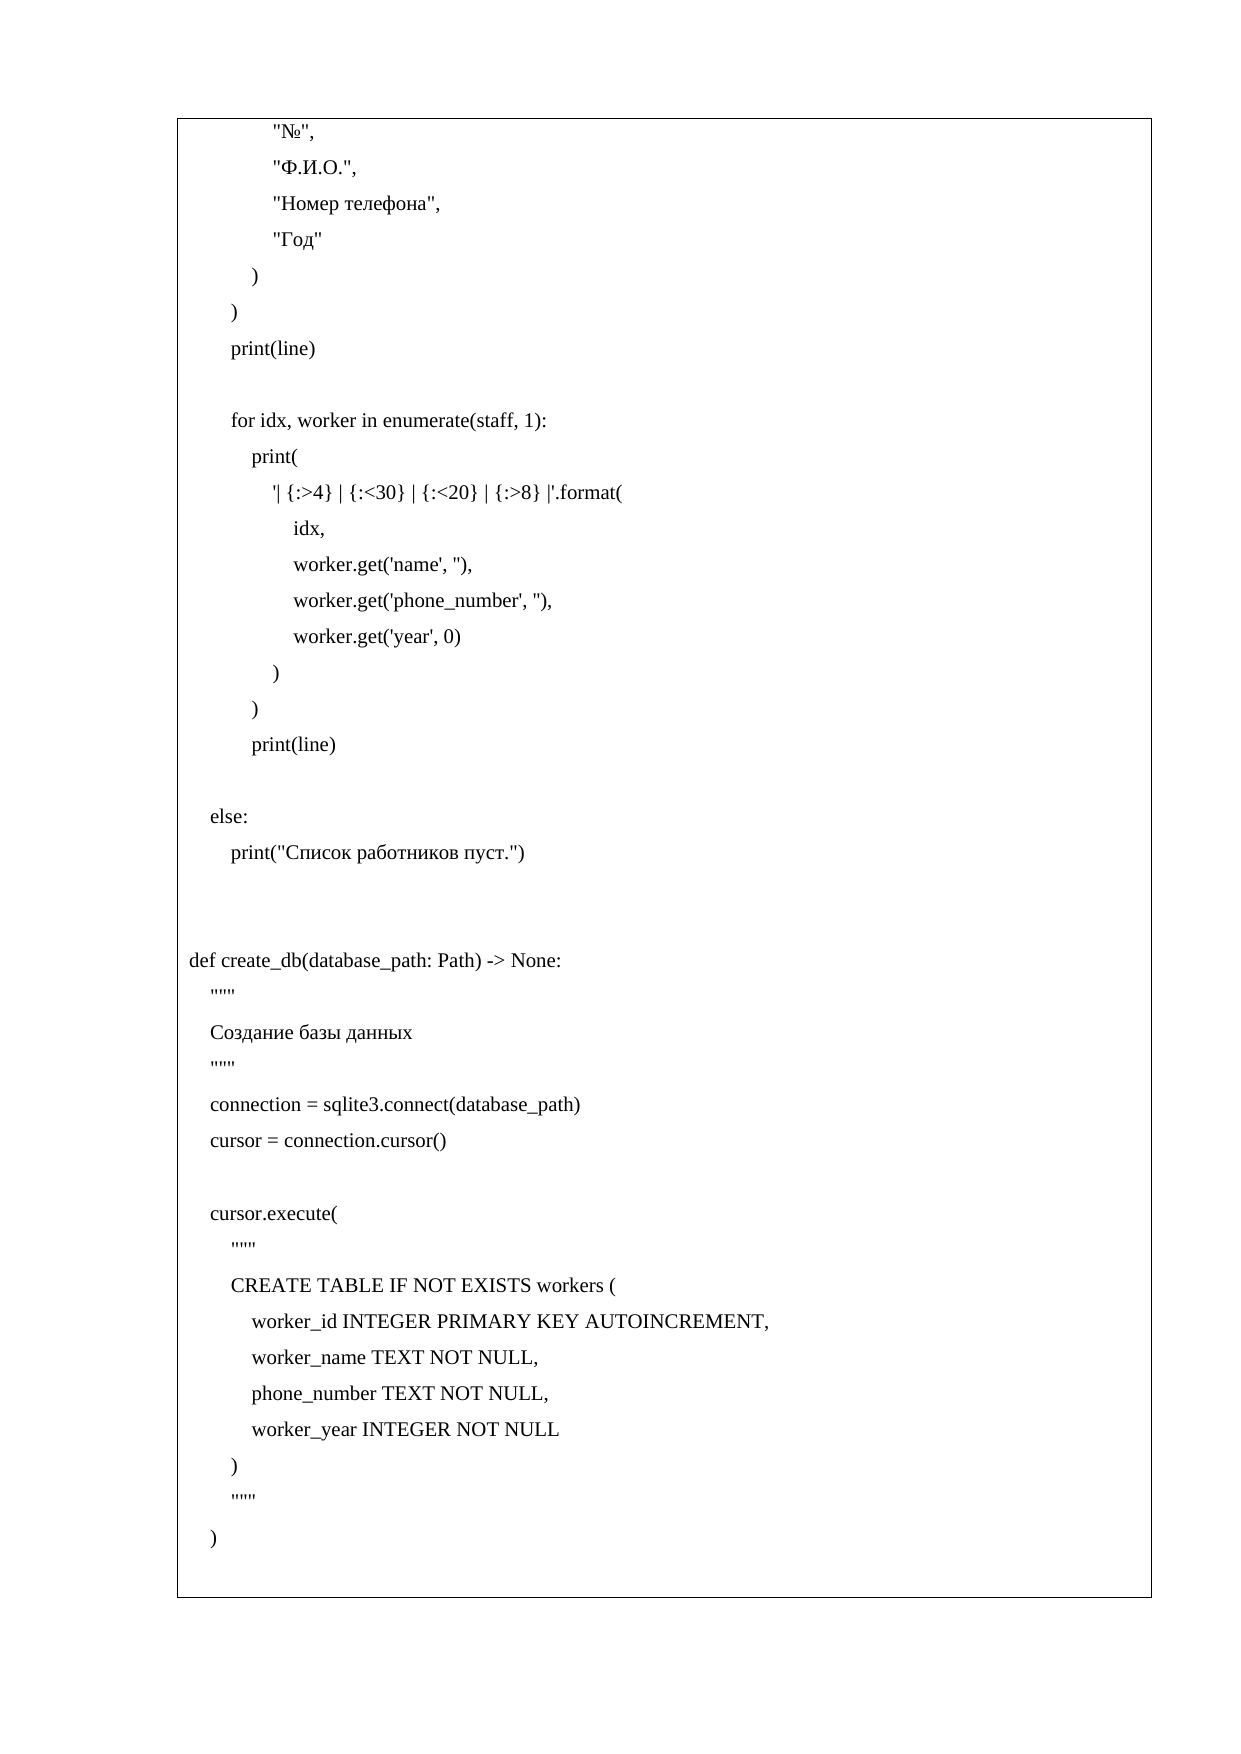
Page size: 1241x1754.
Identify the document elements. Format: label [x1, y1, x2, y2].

table_header [178, 119, 1151, 1597]
